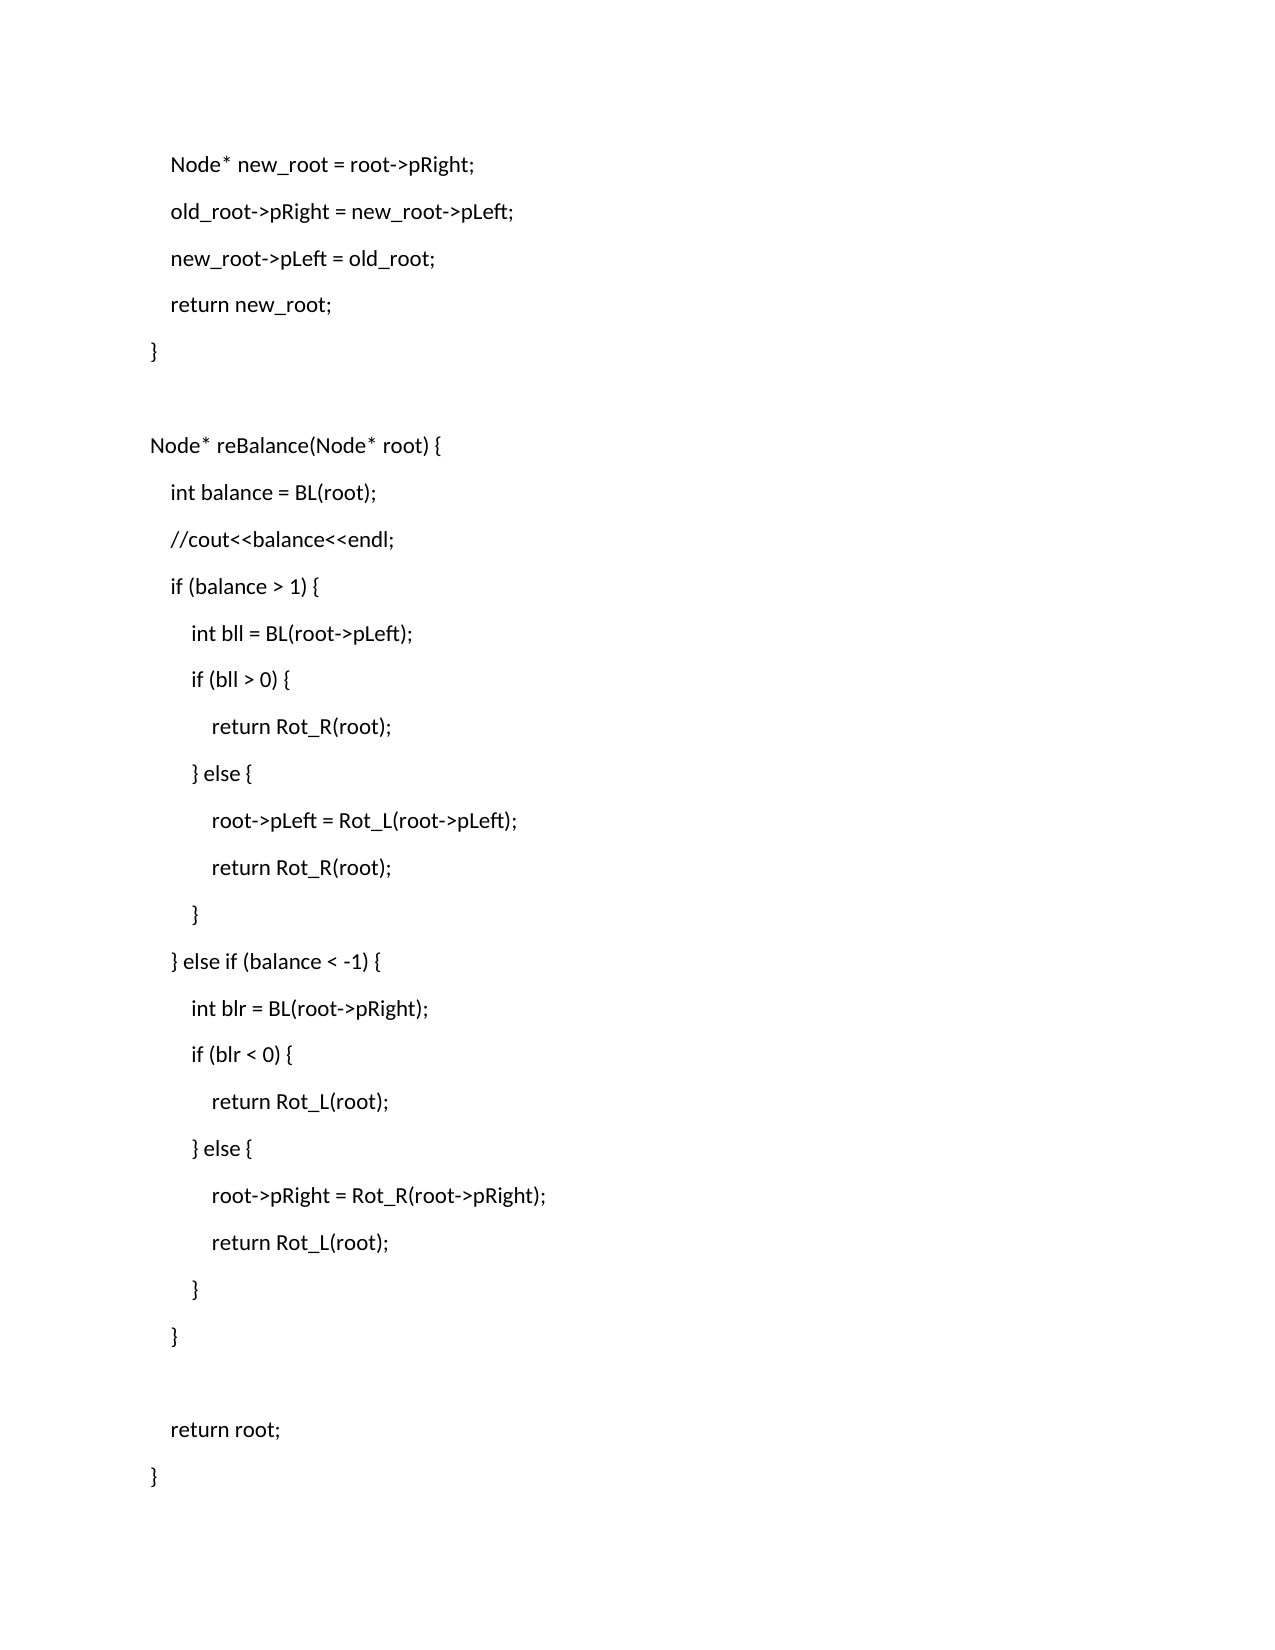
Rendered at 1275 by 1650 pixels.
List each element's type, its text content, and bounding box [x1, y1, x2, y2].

text if (blr < 0) { [150, 1041, 1125, 1069]
text return Rot_R(root); [150, 712, 1125, 741]
text return Rot_L(root); [150, 1087, 1125, 1116]
text } [150, 1275, 1125, 1303]
text return root; [150, 1416, 1125, 1444]
text } [150, 1462, 1125, 1491]
text int bll = BL(root->pLeft); [150, 619, 1125, 647]
text old_root->pRight = new_root->pLeft; [150, 197, 1125, 225]
text Node* reBalance(Node* root) { [150, 431, 1125, 459]
text } else { [150, 1134, 1125, 1162]
text new_root->pLeft = old_root; [150, 244, 1125, 272]
text root->pRight = Rot_R(root->pRight); [150, 1181, 1125, 1209]
text } [150, 900, 1125, 928]
text int blr = BL(root->pRight); [150, 994, 1125, 1022]
text } [150, 1322, 1125, 1350]
text //cout<<balance<<endl; [150, 525, 1125, 553]
text Node* new_root = root->pRight; [150, 150, 1125, 178]
text int balance = BL(root); [150, 478, 1125, 506]
text root->pLeft = Rot_L(root->pLeft); [150, 806, 1125, 834]
text if (balance > 1) { [150, 572, 1125, 600]
text } [150, 337, 1125, 366]
text } else { [150, 759, 1125, 787]
text return new_root; [150, 291, 1125, 319]
text return Rot_R(root); [150, 853, 1125, 881]
text return Rot_L(root); [150, 1228, 1125, 1256]
text } else if (balance < -1) { [150, 947, 1125, 975]
text if (bll > 0) { [150, 666, 1125, 694]
